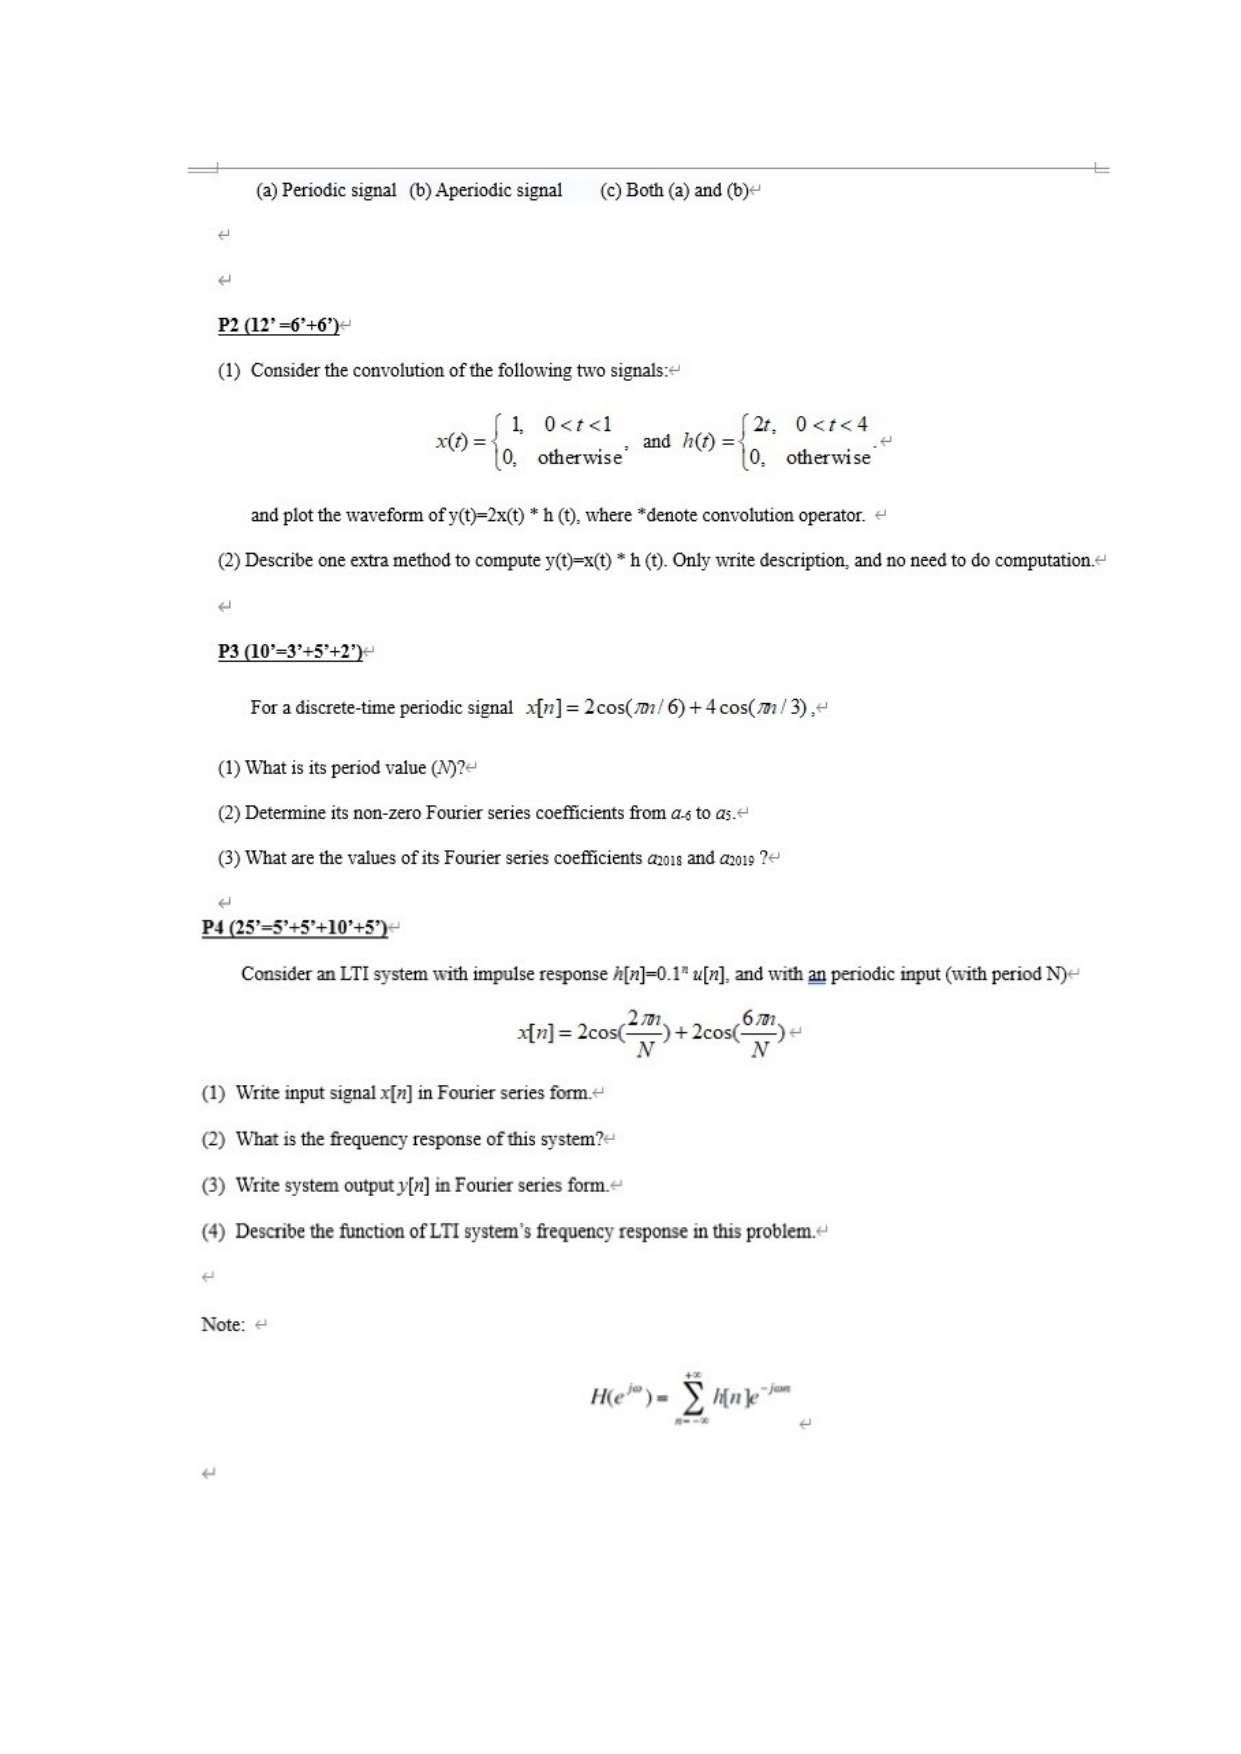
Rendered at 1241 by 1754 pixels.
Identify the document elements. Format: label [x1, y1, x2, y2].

picture [187, 162, 1110, 1480]
